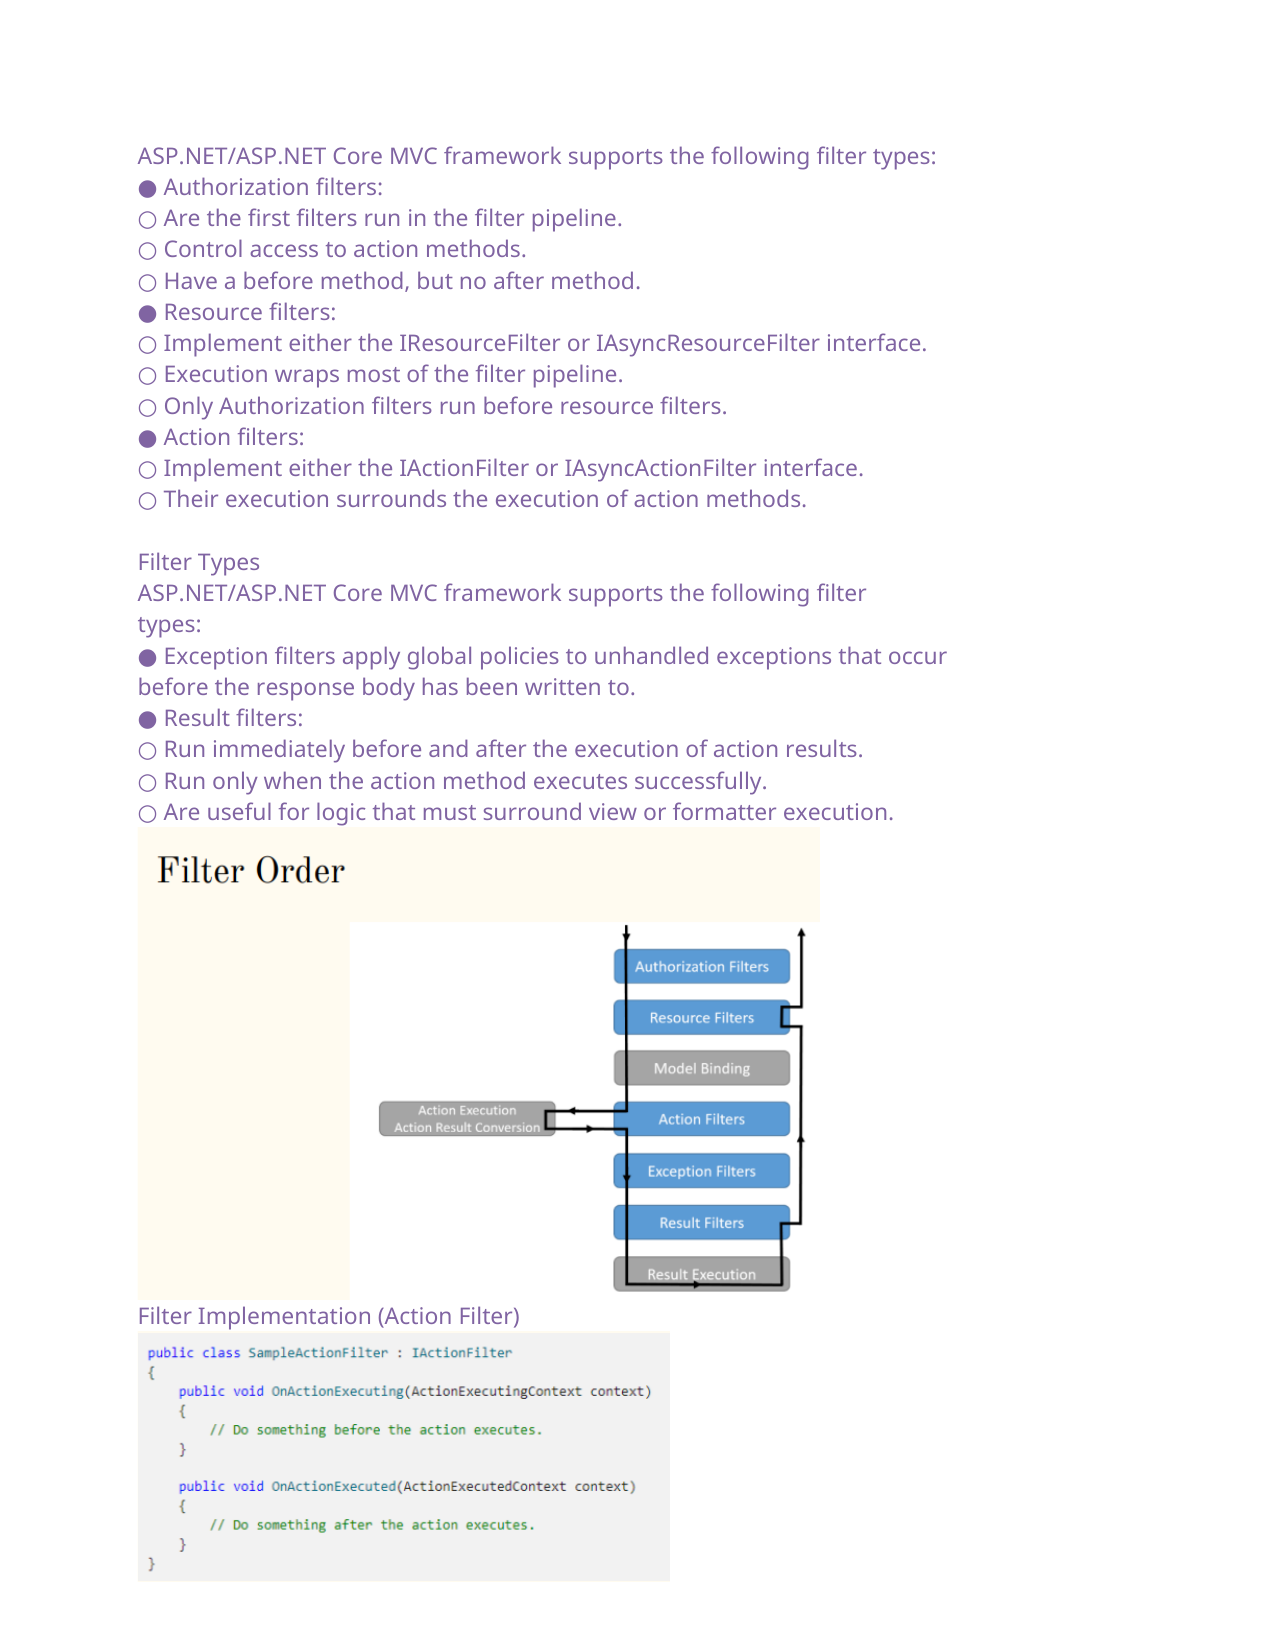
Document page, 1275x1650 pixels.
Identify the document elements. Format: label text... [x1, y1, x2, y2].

text ○ Are the first filters run in the filter pipeline. [137, 202, 1096, 233]
text ○ Are useful for logic that must surround view or formatter execution. [137, 796, 1096, 827]
text ○ Implement either the IActionFilter or IAsyncActionFilter interface. [137, 452, 1096, 483]
text ○ Run immediately before and after the execution of action results. [137, 733, 1096, 764]
text ○ Execution wraps most of the filter pipeline. [137, 358, 1096, 389]
picture [137, 827, 820, 1300]
text ○ Their execution surrounds the execution of action methods. [137, 483, 1096, 514]
text ● Resource filters: [137, 296, 1096, 327]
text ASP.NET/ASP.NET Core MVC framework supports the following filter [137, 577, 1096, 608]
text types: [137, 608, 1096, 639]
text ○ Control access to action methods. [137, 233, 1096, 264]
picture [137, 1331, 670, 1582]
text ○ Have a before method, but no after method. [137, 264, 1096, 296]
text ○ Only Authorization filters run before resource filters. [137, 389, 1096, 421]
text ● Action filters: [137, 421, 1096, 452]
text Filter Types [137, 546, 1096, 577]
text ● Exception filters apply global policies to unhandled exceptions that occur [137, 639, 1096, 671]
text Filter Implementation (Action Filter) [137, 1300, 1096, 1331]
text ASP.NET/ASP.NET Core MVC framework supports the following filter types: [137, 139, 1096, 171]
text ○ Implement either the IResourceFilter or IAsyncResourceFilter interface. [137, 327, 1096, 358]
text ○ Run only when the action method executes successfully. [137, 764, 1096, 796]
text ● Authorization filters: [137, 171, 1096, 202]
text ● Result filters: [137, 702, 1096, 733]
text before the response body has been written to. [137, 671, 1096, 702]
